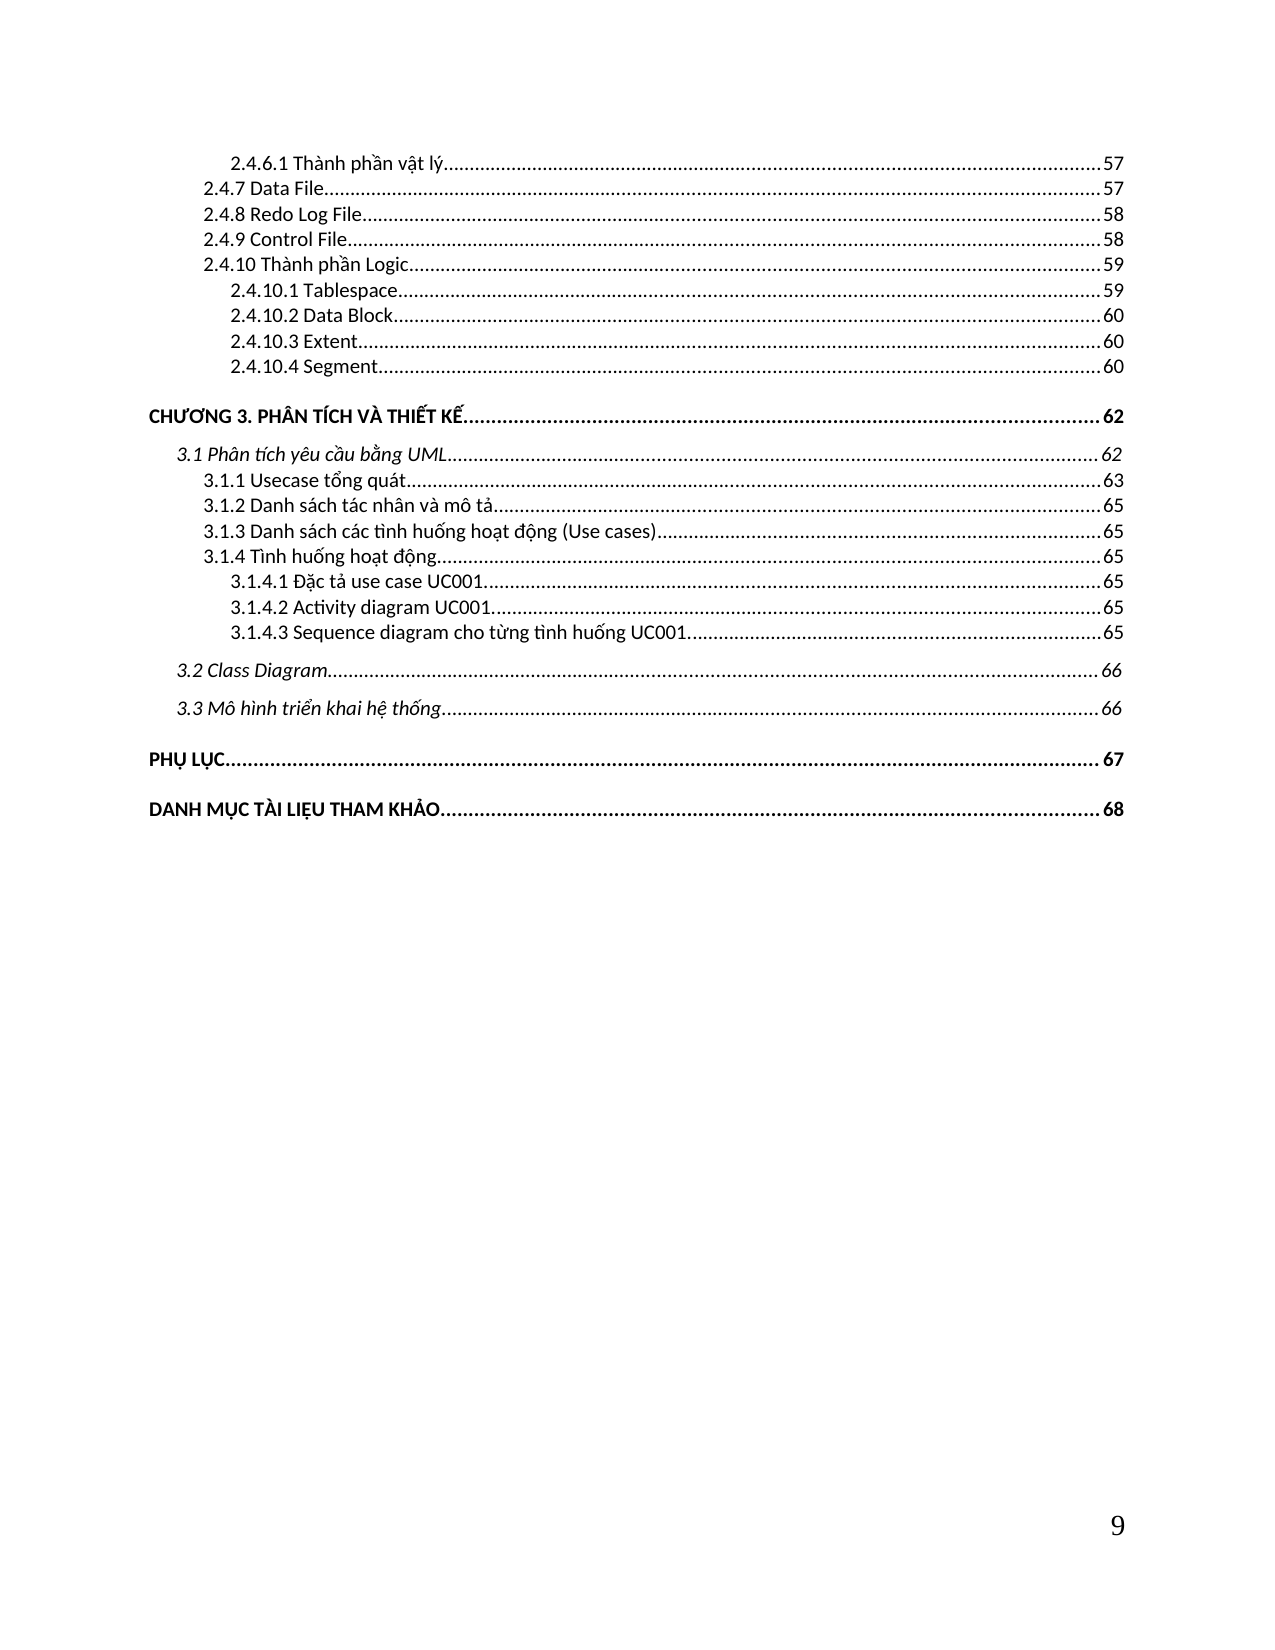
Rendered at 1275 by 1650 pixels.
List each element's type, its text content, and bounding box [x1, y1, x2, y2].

text 2.4.10.2 Data Block 60 [230, 302, 1125, 328]
text 2.4.10 Thành phần Logic 59 [203, 252, 1125, 277]
text 3.1.4.2 Activity diagram UC001. 65 [230, 594, 1125, 619]
text 2.4.9 Control File 58 [203, 226, 1125, 252]
text 3.1.4.1 Đặc tả use case UC001. 65 [230, 569, 1125, 594]
text 3.3 Mô hình triển khai hệ thống. 66 [176, 695, 1125, 721]
text DANH MỤC TÀI LIỆU THAM KHẢO 68 [149, 796, 1125, 822]
text 3.1.4.3 Sequence diagram cho từng tình huống UC001. 65 [230, 619, 1125, 645]
text 3.1.2 Danh sách tác nhân và mô tả 65 [203, 492, 1125, 518]
text 2.4.7 Data File 57 [203, 175, 1125, 201]
text 2.4.10.3 Extent 60 [230, 328, 1125, 353]
text 3.1.1 Usecase tổng quát 63 [203, 467, 1125, 492]
text 3.1.3 Danh sách các tình huống hoạt động (Use cases) 65 [203, 518, 1125, 543]
text 3.2 Class Diagram 66 [176, 657, 1125, 683]
text 2.4.10.4 Segment 60 [230, 353, 1125, 379]
text 2.4.6.1 Thành phần vật lý 57 [230, 150, 1125, 175]
text PHỤ LỤC 67 [149, 746, 1125, 771]
text 3.1.4 Tình huống hoạt động 65 [203, 543, 1125, 569]
text 2.4.10.1 Tablespace 59 [230, 277, 1125, 302]
text 2.4.8 Redo Log File 58 [203, 201, 1125, 226]
text CHƯƠNG 3. PHÂN TÍCH VÀ THIẾT KẾ 62 [149, 404, 1125, 429]
text 3.1 Phân tích yêu cầu bằng UML 62 [176, 442, 1125, 467]
